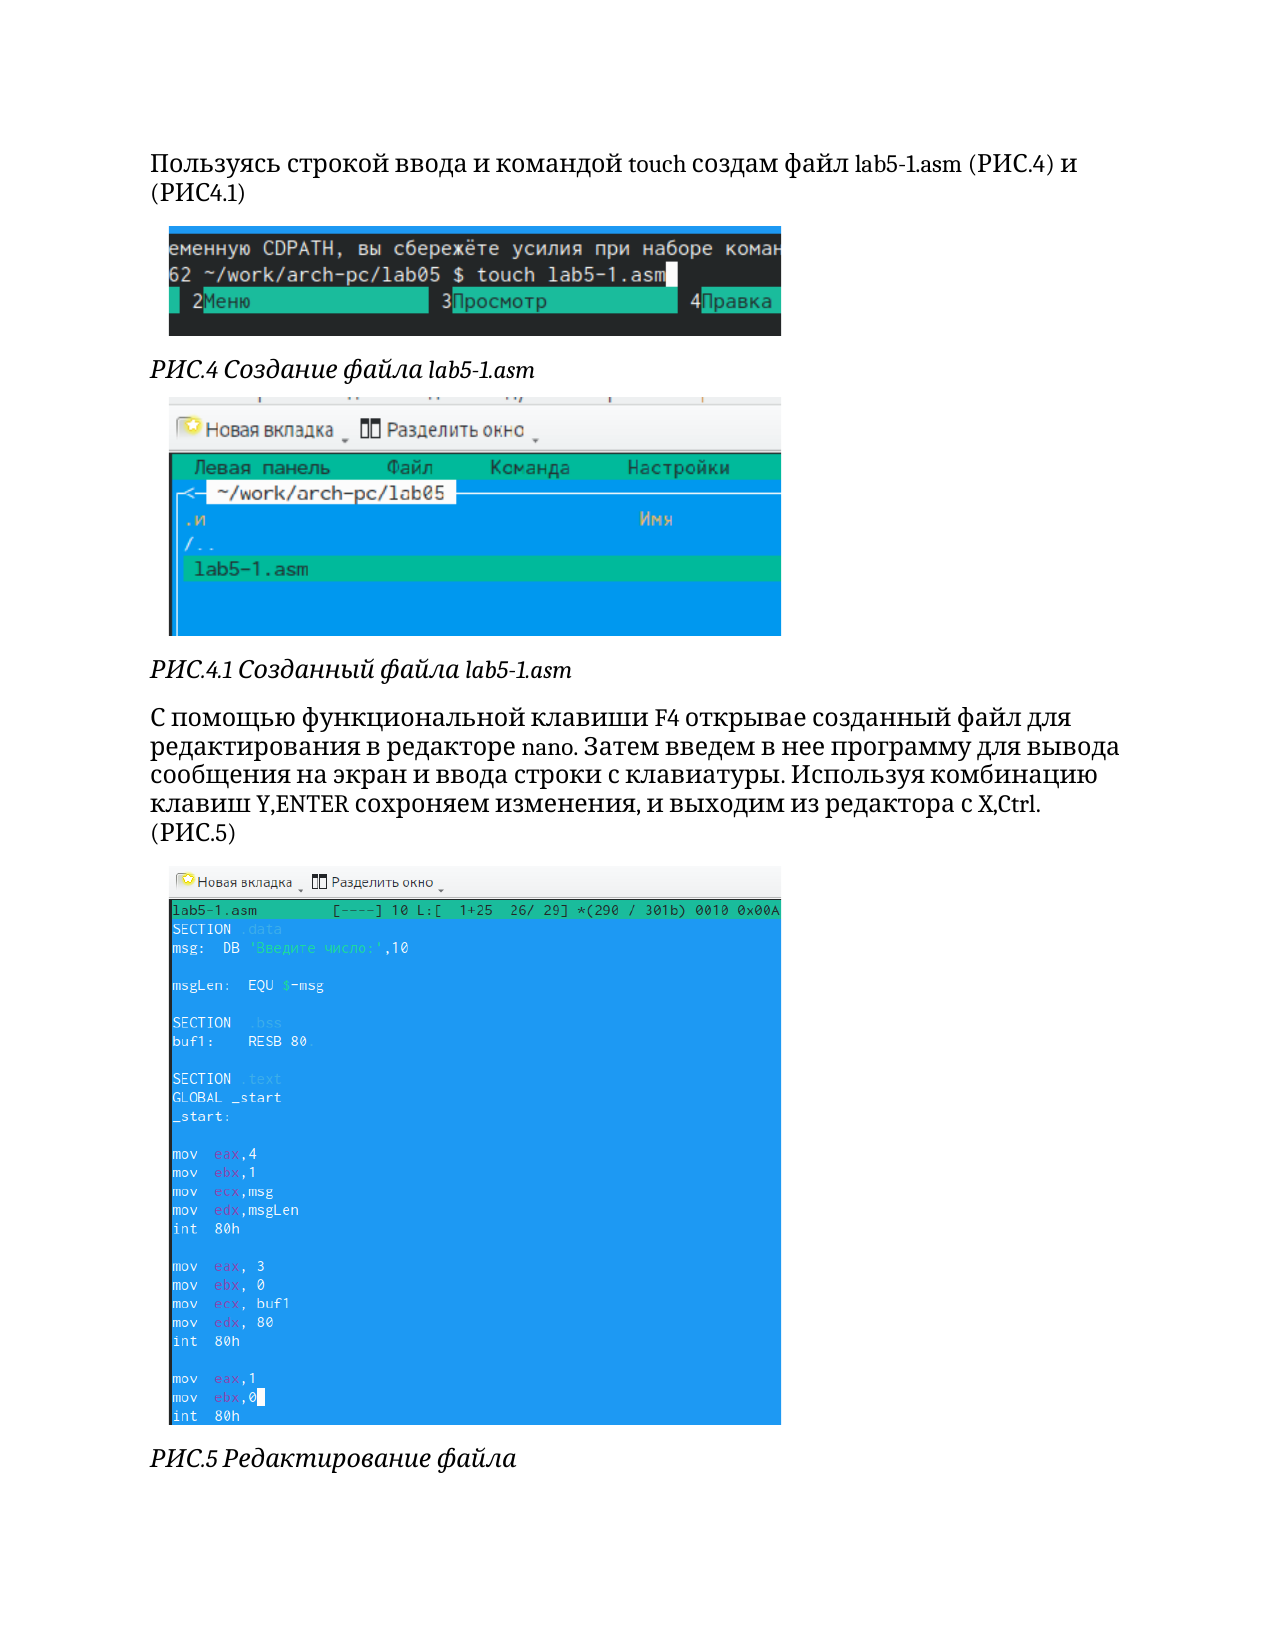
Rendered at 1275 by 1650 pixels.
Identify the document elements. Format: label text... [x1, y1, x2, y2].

text РИС.4 Создание файла lab5-1.asm [150, 356, 1125, 385]
picture [168, 226, 782, 336]
text РИС.5 Редактирование файла [150, 1445, 1125, 1474]
text С помощью функциональной клавиши F4 открывае созданный файл для редактирования в редакторе nano. Затем введем в нее программу для вывода сообщения на экран и ввода строки с клавиатуры. Используя комбинацию клавиш Y,ENTER сохроняем изменения, и выходим из редактора с X,Ctrl.(РИС.5) [150, 704, 1125, 847]
text Пользуясь строкой ввода и командой touch создам файл lab5-1.asm (РИС.4) и (РИС4.1) [150, 150, 1125, 207]
picture [168, 397, 782, 636]
picture [168, 866, 782, 1425]
text РИС.4.1 Созданный файла lab5-1.asm [150, 656, 1125, 685]
